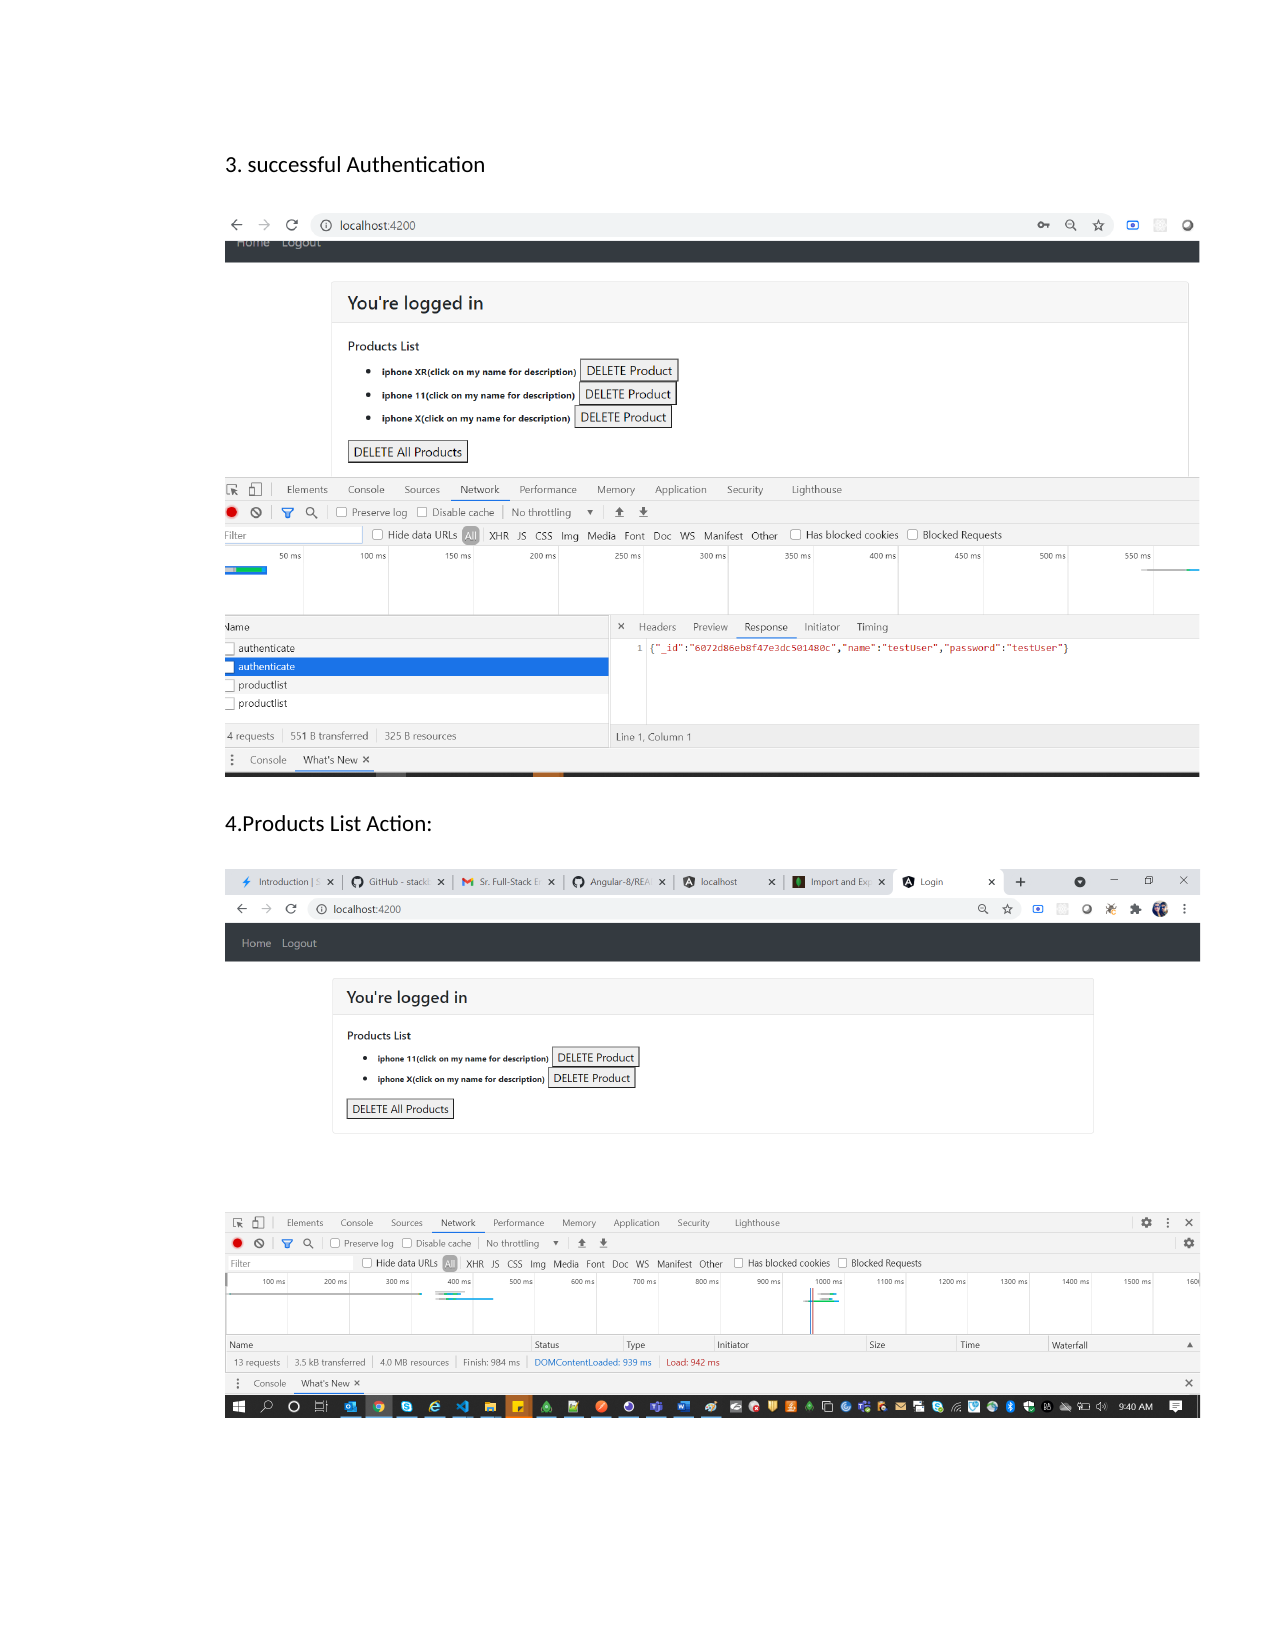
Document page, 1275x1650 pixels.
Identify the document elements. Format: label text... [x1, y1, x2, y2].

list 4.Products List Action: [225, 809, 1125, 837]
picture [225, 869, 1200, 1418]
list 3. successful Authentication [225, 150, 1125, 178]
picture [225, 210, 1200, 777]
